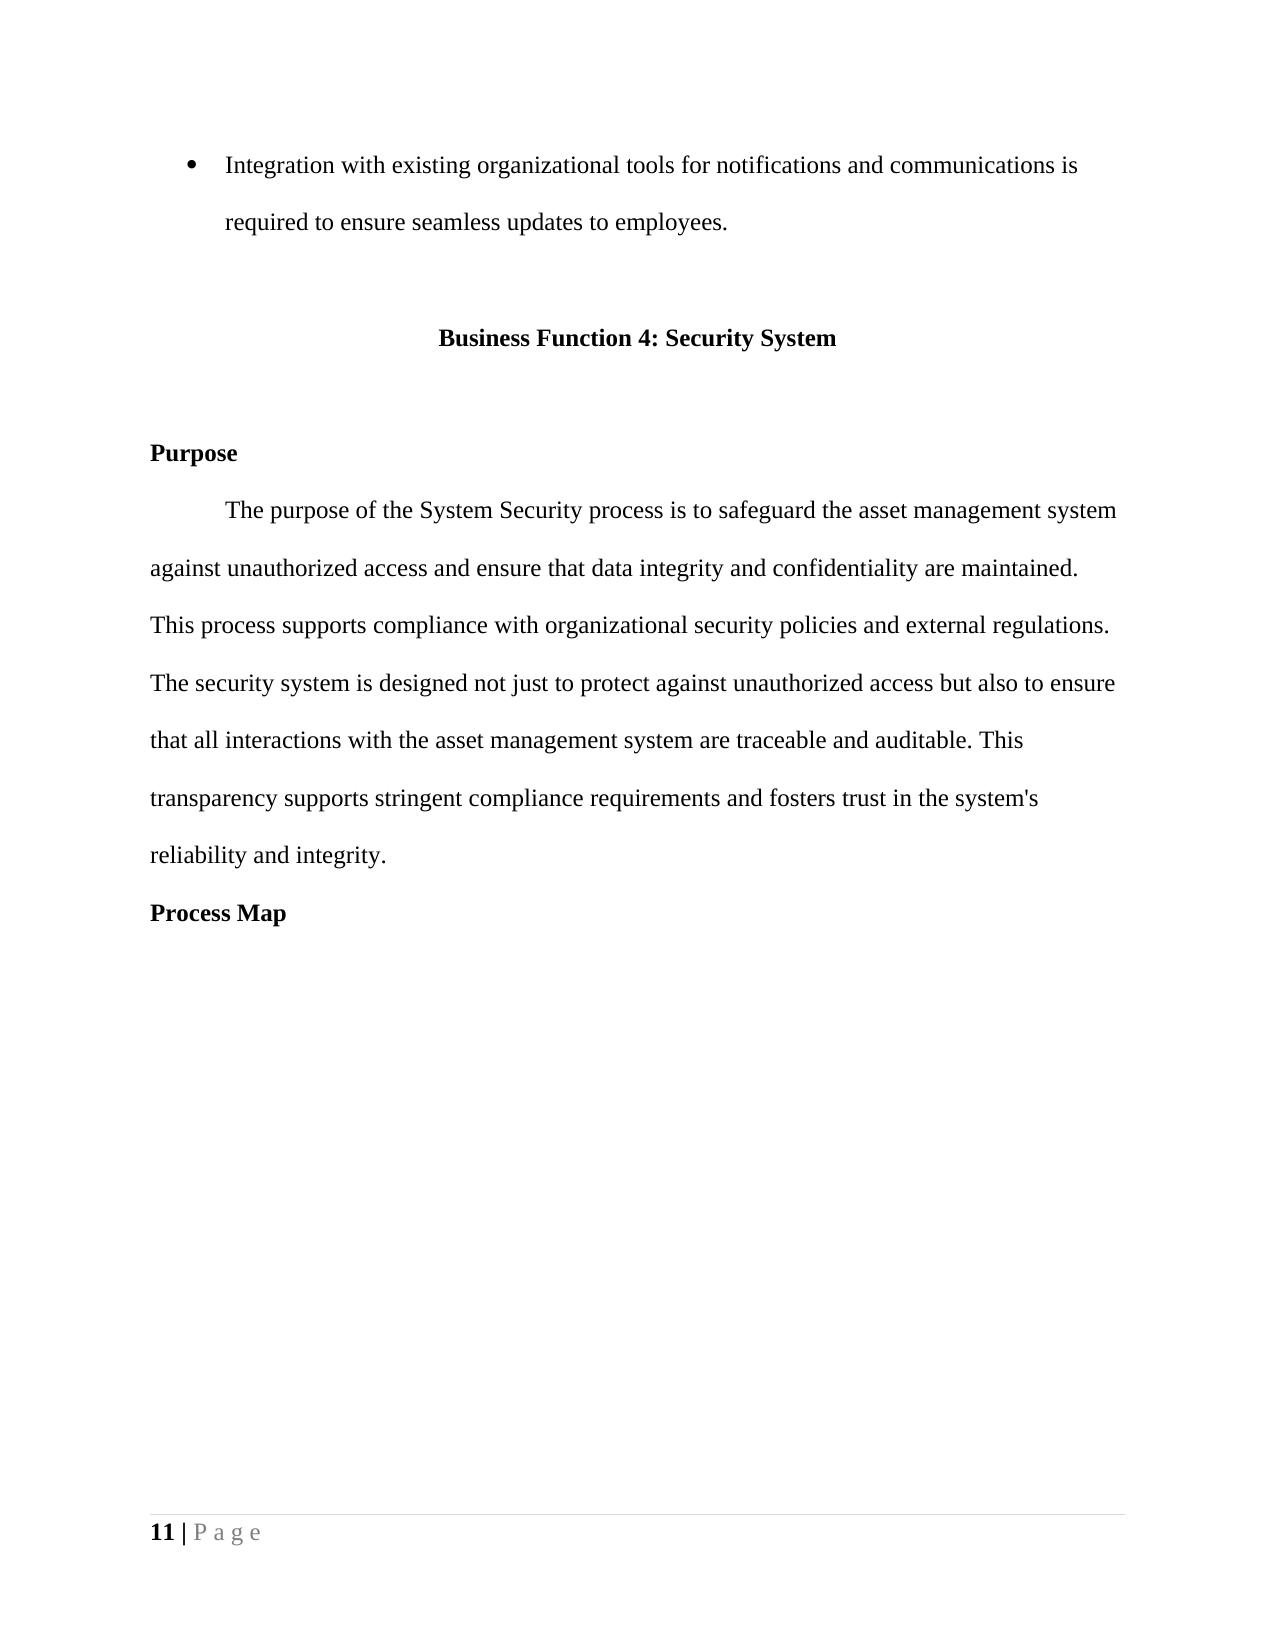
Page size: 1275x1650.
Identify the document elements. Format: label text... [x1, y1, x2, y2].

list Integration with existing organizational tools for notifications and communications is required to ensure seamless updates to employees. [187, 150, 1125, 236]
subtitle Process Map [150, 898, 1125, 927]
subtitle Purpose [150, 438, 1125, 467]
text The purpose of the System Security process is to safeguard the asset management system against unauthorized access and ensure that data integrity and confidentiality are maintained. This process supports compliance with organizational security policies and external regulations. The security system is designed not just to protect against unauthorized access but also to ensure that all interactions with the asset management system are traceable and auditable. This transparency supports stringent compliance requirements and fosters trust in the system's reliability and integrity. [150, 496, 1125, 869]
subtitle Business Function 4: Security System [150, 323, 1125, 352]
